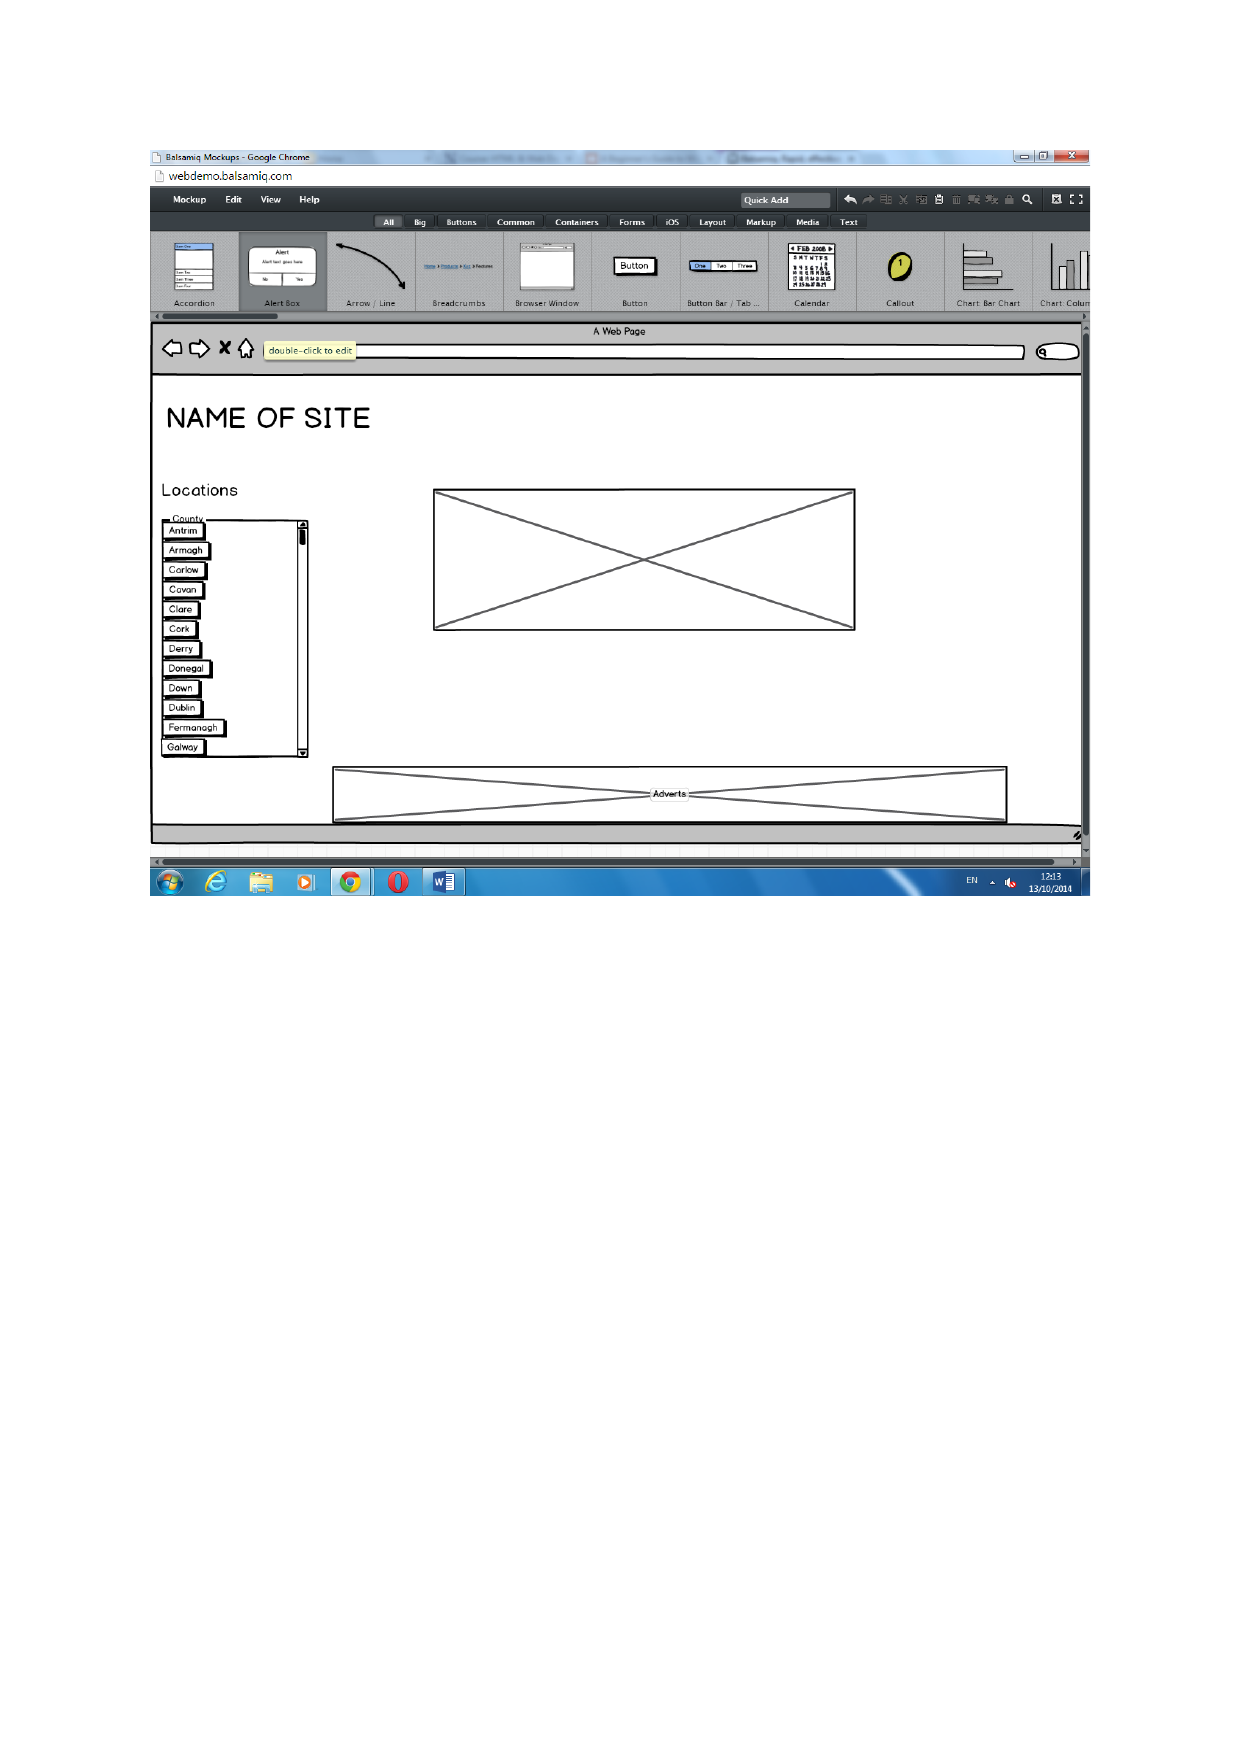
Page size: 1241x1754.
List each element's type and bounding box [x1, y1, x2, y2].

picture [150, 150, 1091, 896]
